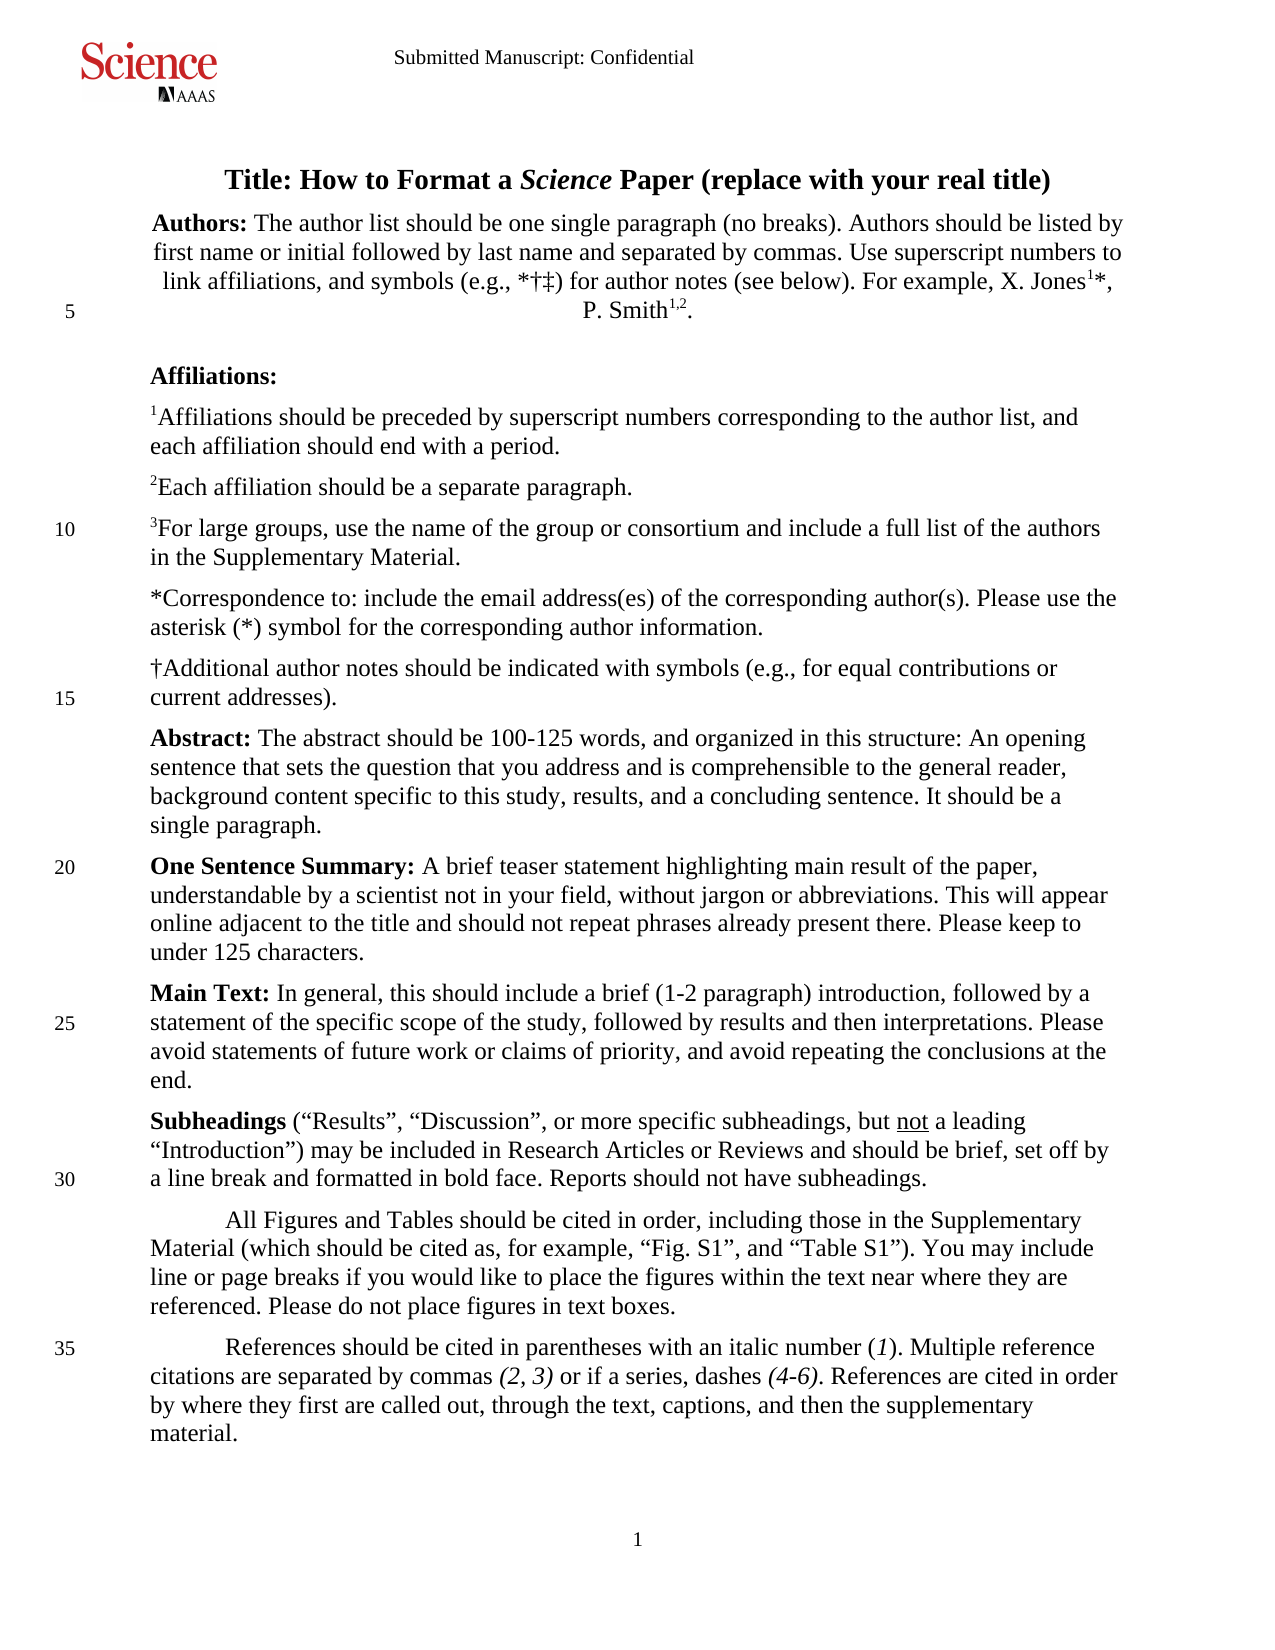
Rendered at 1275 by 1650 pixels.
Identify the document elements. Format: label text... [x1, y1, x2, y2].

text Main Text: In general, this should include a brief (1-2 paragraph) introduction, followed by a statement of the specific scope of the study, followed by results and then interpretations. Please avoid statements of future work or claims of priority, and avoid repeating the conclusions at the end. [150, 978, 1125, 1093]
text Authors: The author list should be one single paragraph (no breaks). Authors should be listed by first name or initial followed by last name and separated by commas. Use superscript numbers to link affiliations, and symbols (e.g., *†‡) for author notes (see below). For example, X. Jones1*, P. Smith1,2. [150, 208, 1125, 323]
text *Correspondence to: include the email address(es) of the corresponding author(s). Please use the asterisk (*) symbol for the corresponding author information. [150, 583, 1125, 641]
text 2Each affiliation should be a separate paragraph. [150, 472, 1125, 501]
picture [81, 42, 217, 102]
text One Sentence Summary: A brief teaser statement highlighting main result of the paper, understandable by a scientist not in your field, without jargon or abbreviations. This will appear online adjacent to the title and should not repeat phrases already present there. Please keep to under 125 characters. [150, 851, 1125, 966]
text Subheadings (“Results”, “Discussion”, or more specific subheadings, but not a leading “Introduction”) may be included in Research Articles or Reviews and should be brief, set off by a line break and formatted in bold face. Reports should not have subheadings. [150, 1106, 1125, 1192]
text Title: How to Format a Science Paper (replace with your real title) [150, 162, 1125, 196]
text References should be cited in parentheses with an italic number (1). Multiple reference citations are separated by commas (2, 3) or if a series, dashes (4-6). References are cited in order by where they first are called out, through the text, captions, and then the supplementary material. [150, 1332, 1125, 1447]
text Affiliations: [150, 361, 1125, 390]
text 1Affiliations should be preceded by superscript numbers corresponding to the author list, and each affiliation should end with a period. [150, 402, 1125, 460]
text †Additional author notes should be indicated with symbols (e.g., for equal contributions or current addresses). [150, 653, 1125, 711]
text 3For large groups, use the name of the group or consortium and include a full list of the authors in the Supplementary Material. [150, 513, 1125, 571]
text Abstract: The abstract should be 100-125 words, and organized in this structure: An opening sentence that sets the question that you address and is comprehensible to the general reader, background content specific to this study, results, and a concluding sentence. It should be a single paragraph. [150, 723, 1125, 838]
text All Figures and Tables should be cited in order, including those in the Supplementary Material (which should be cited as, for example, “Fig. S1”, and “Table S1”). You may include line or page breaks if you would like to place the figures within the text near where they are referenced. Please do not place figures in text boxes. [150, 1205, 1125, 1320]
